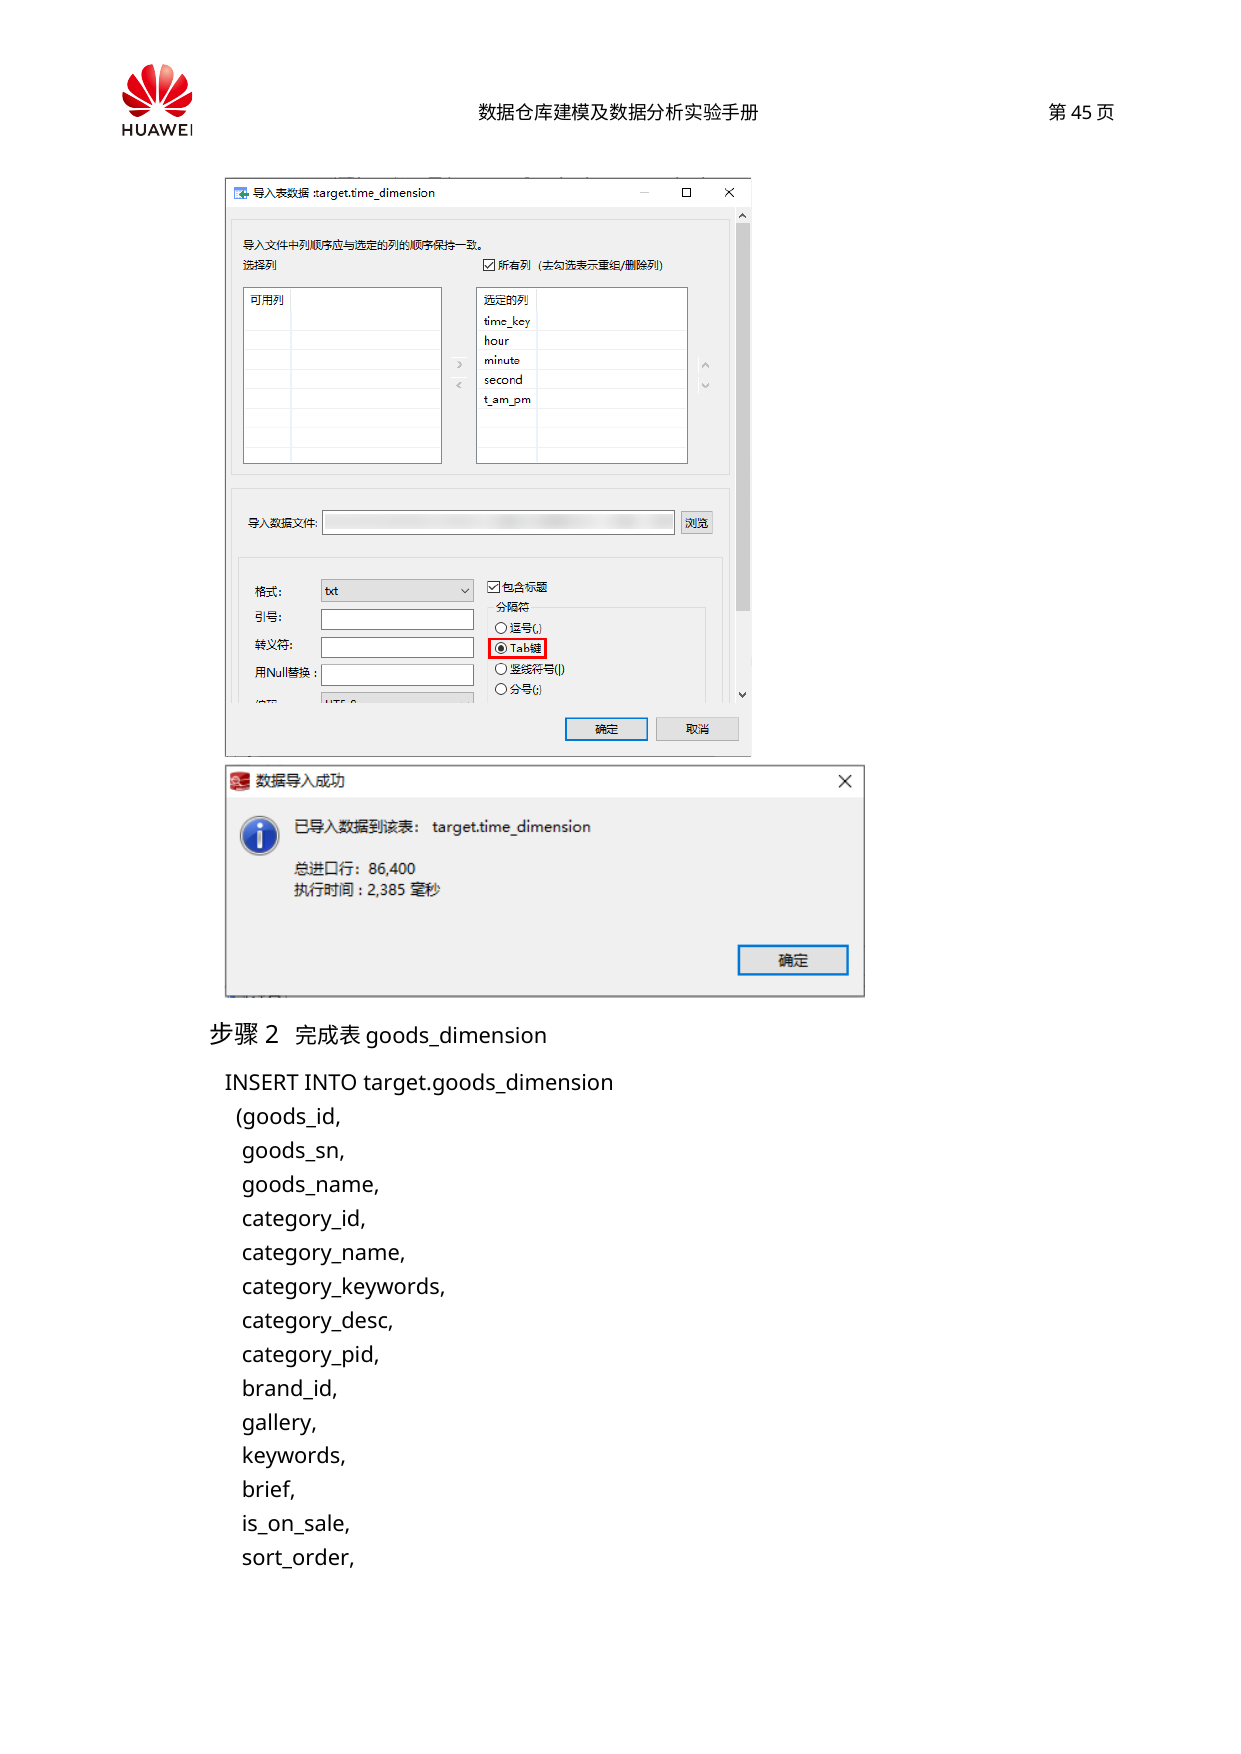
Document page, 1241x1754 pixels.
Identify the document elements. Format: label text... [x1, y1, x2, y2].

text sort_order, [224, 1542, 1122, 1572]
text 完成表goods_dimension [279, 1014, 1122, 1050]
picture [224, 177, 752, 757]
text category_desc, [224, 1305, 1122, 1334]
text keywords, [224, 1441, 1122, 1470]
text category_id, [224, 1203, 1122, 1233]
text category_pid, [224, 1339, 1122, 1368]
text goods_sn, [224, 1135, 1122, 1165]
picture [224, 764, 865, 998]
text is_on_sale, [224, 1508, 1122, 1538]
text INSERT INTO target.goods_dimension [224, 1067, 1122, 1097]
text category_name, [224, 1237, 1122, 1267]
text goods_name, [224, 1169, 1122, 1199]
text category_keywords, [224, 1271, 1122, 1301]
text (goods_id, [224, 1101, 1122, 1131]
picture [122, 64, 193, 136]
text brand_id, [224, 1373, 1122, 1402]
text gallery, [224, 1407, 1122, 1436]
text brief, [224, 1474, 1122, 1504]
